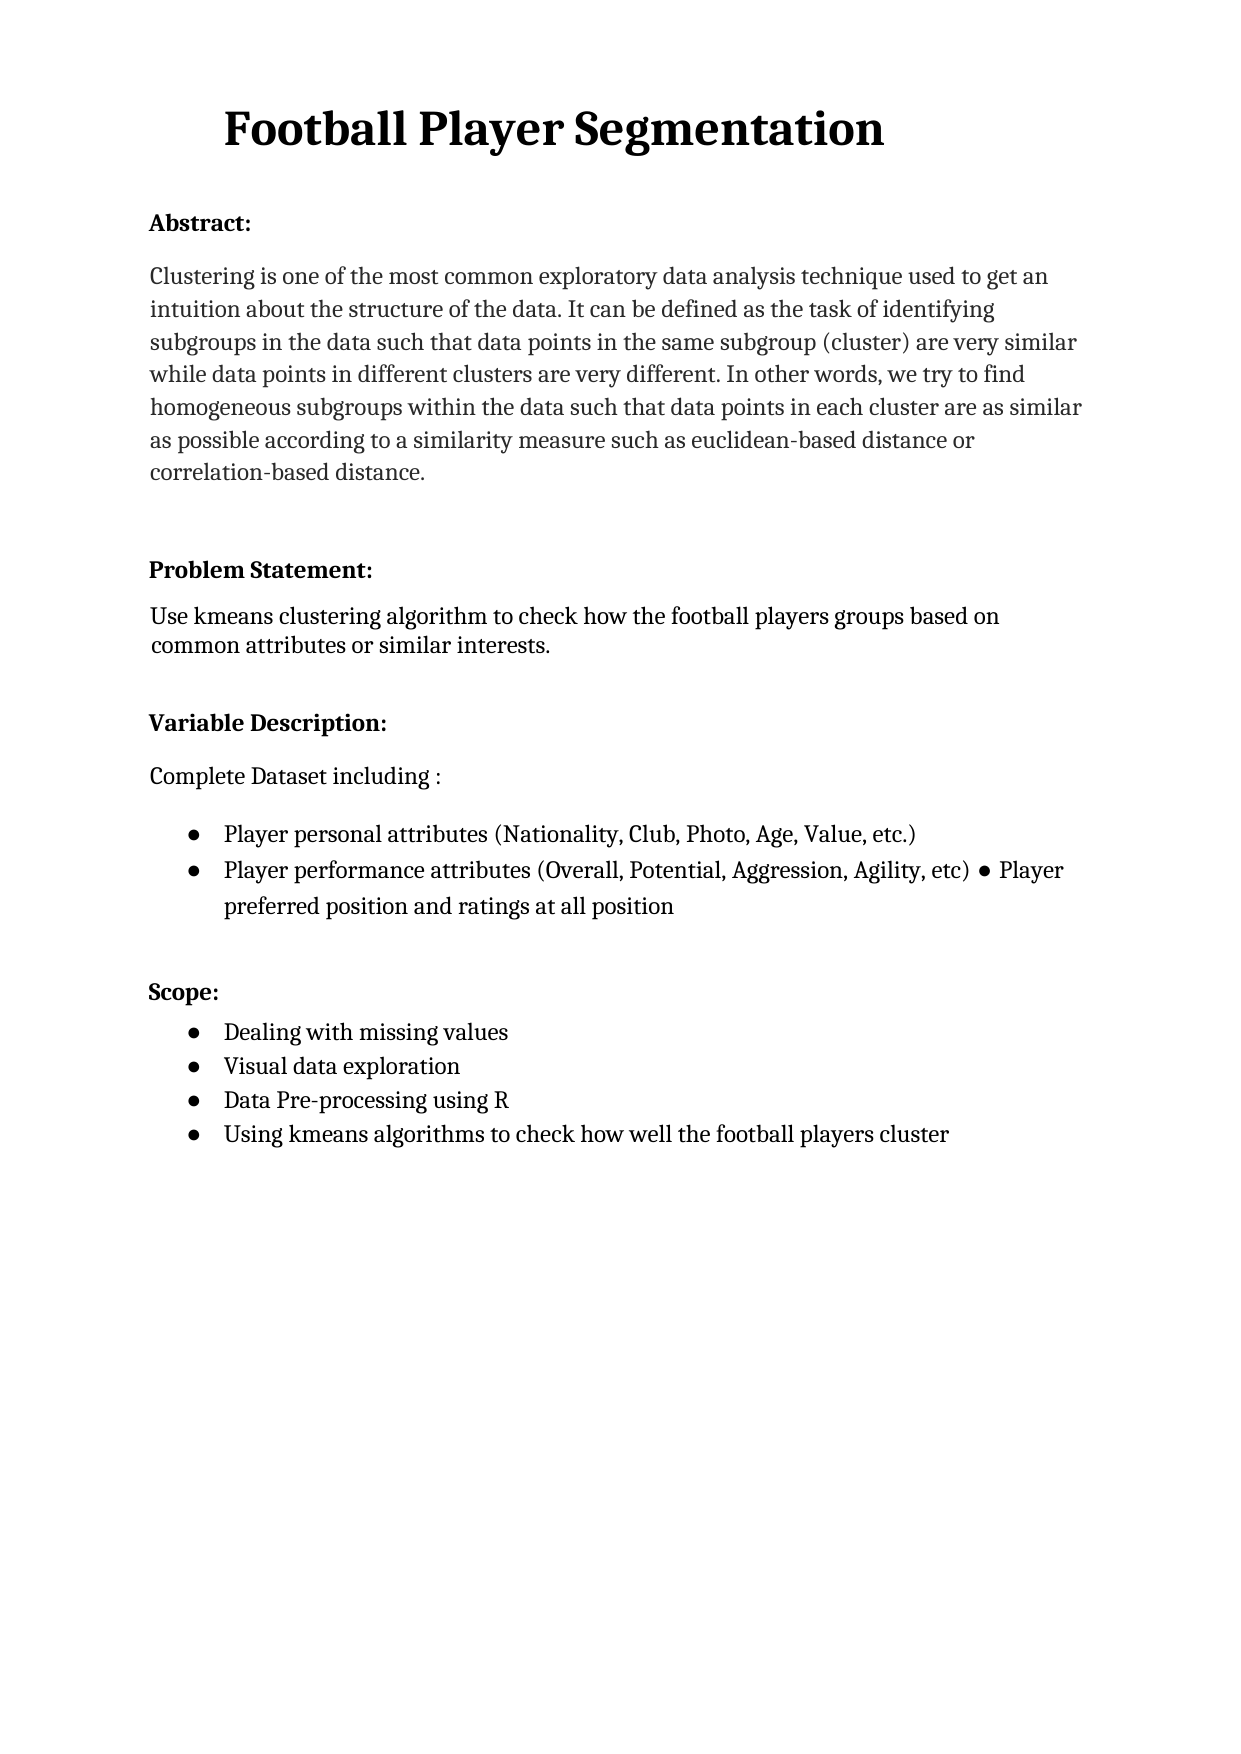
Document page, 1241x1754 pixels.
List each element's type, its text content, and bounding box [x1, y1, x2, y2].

text Abstract: [148, 208, 1088, 237]
text Use kmeans clustering algorithm to check how the football players groups based on common attributes or similar interests. [150, 602, 1088, 660]
text Problem Statement: [148, 556, 1088, 585]
text Variable Description: [148, 709, 1088, 737]
text Scope: [148, 977, 1088, 1006]
list Data Pre-processing using R [186, 1085, 1088, 1115]
text Clustering is one of the most common exploratory data analysis technique used to get an intuition about the structure of the data. It can be defined as the task of identifying subgroups in the data such that data points in the same subgroup (cluster) are very similar while data points in different clusters are very different. In other words, we try to find homogeneous subgroups within the data such that data points in each cluster are as similar as possible according to a similarity measure such as euclidean-based distance or correlation-based distance. [150, 262, 1088, 487]
list Using kmeans algorithms to check how well the football players cluster [186, 1119, 1088, 1149]
text Complete Dataset including : [150, 762, 1088, 791]
list Dealing with missing values [186, 1017, 1088, 1047]
list Player personal attributes (Nationality, Club, Photo, Age, Value, etc.) [186, 819, 1088, 848]
text Football Player Segmentation [150, 104, 959, 156]
list Visual data exploration [186, 1051, 1088, 1081]
list Player performance attributes (Overall, Potential, Aggression, Agility, etc) ● Player preferred position and ratings at all position [186, 855, 1088, 921]
